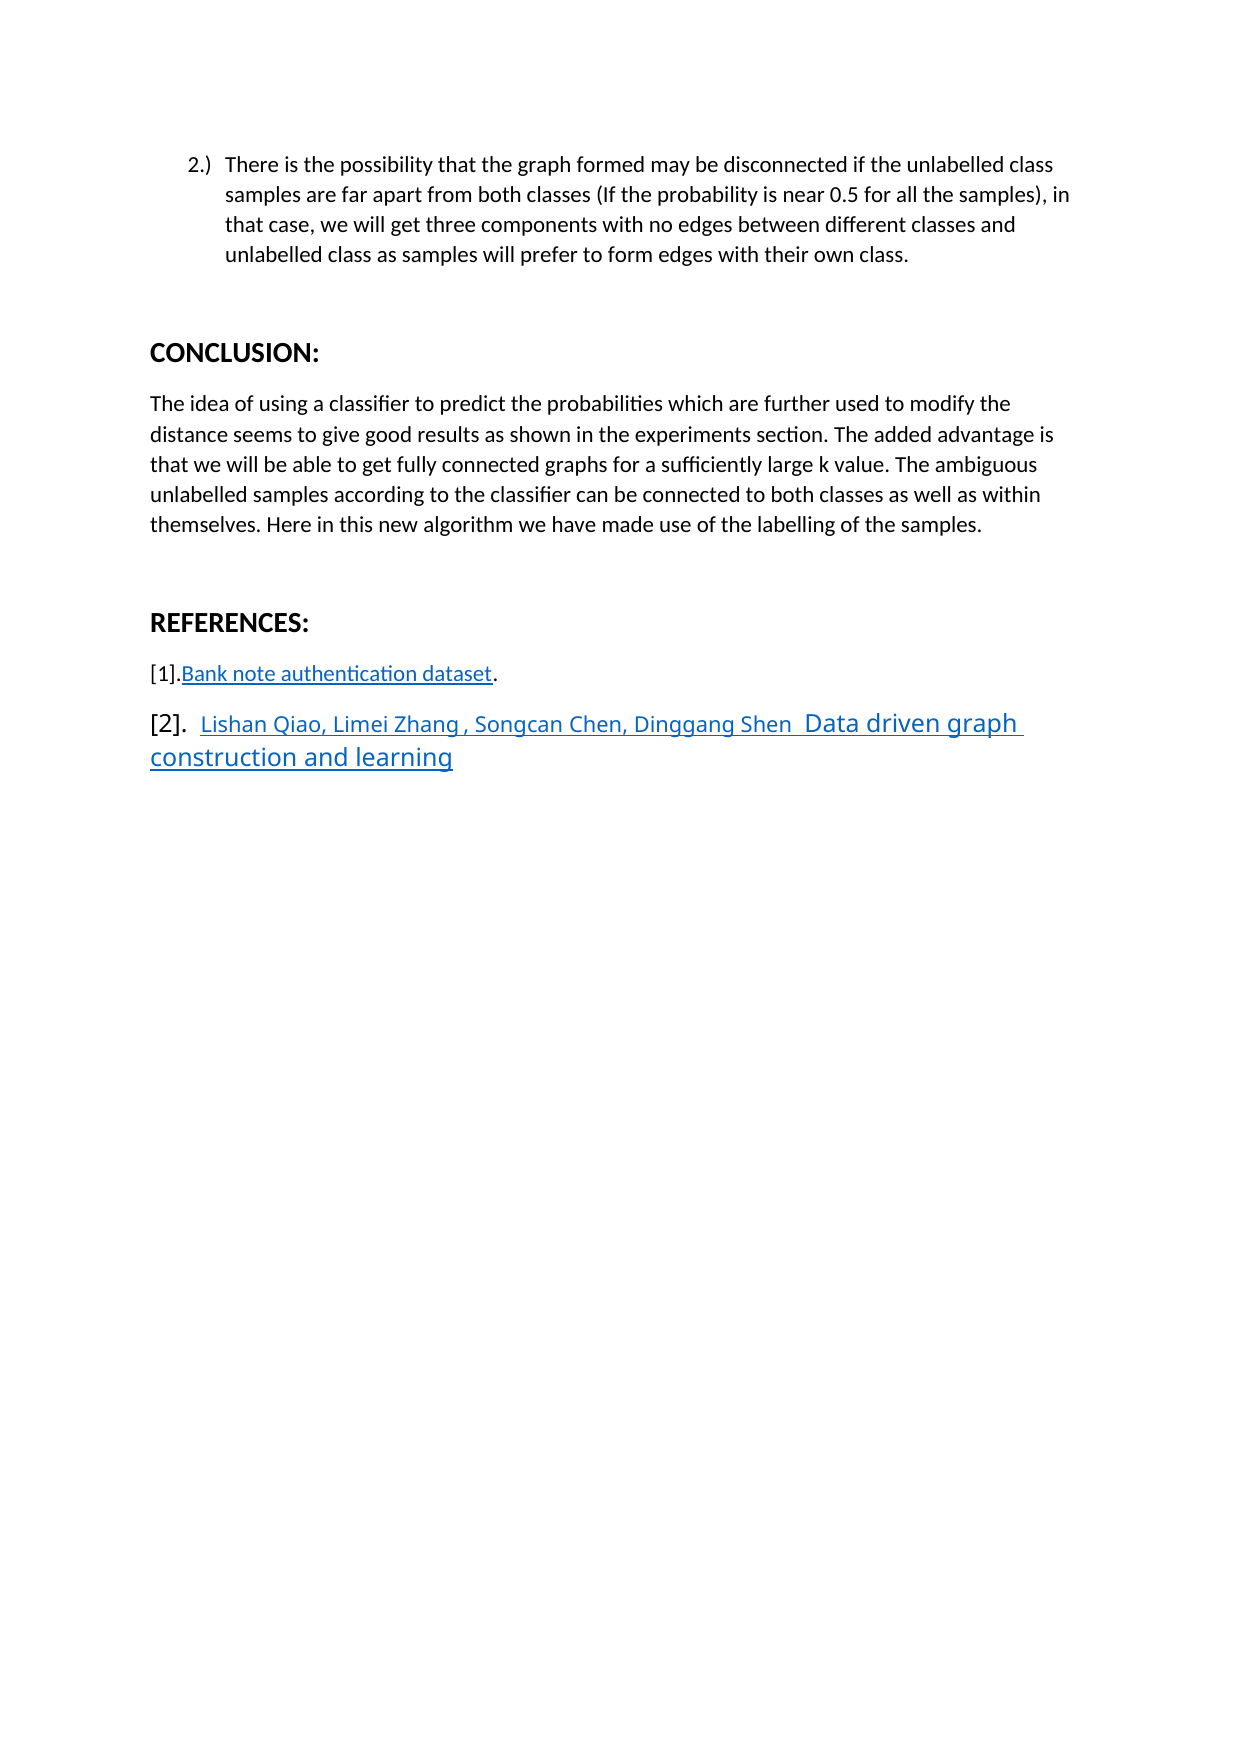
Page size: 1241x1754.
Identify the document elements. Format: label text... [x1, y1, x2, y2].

text [1].Bank note authentication dataset. [150, 659, 1090, 687]
text [2]. Lishan Qiao, Limei Zhang , Songcan Chen, Dinggang Shen Data driven graph construction and learning [150, 706, 1090, 774]
text The idea of using a classifier to predict the probabilities which are further used to modify the distance seems to give good results as shown in the experiments section. The added advantage is that we will be able to get fully connected graphs for a sufficiently large k value. The ambiguous unlabelled samples according to the classifier can be connected to both classes as well as within themselves. Here in this new algorithm we have made use of the labelling of the samples. [150, 389, 1090, 538]
text CONCLUSION: [150, 334, 1090, 370]
list There is the possibility that the graph formed may be disconnected if the unlabelled class samples are far apart from both classes (If the probability is near 0.5 for all the samples), in that case, we will get three components with no edges between different classes and unlabelled class as samples will prefer to form edges with their own class. [187, 150, 1090, 269]
text REFERENCES: [150, 604, 1090, 640]
